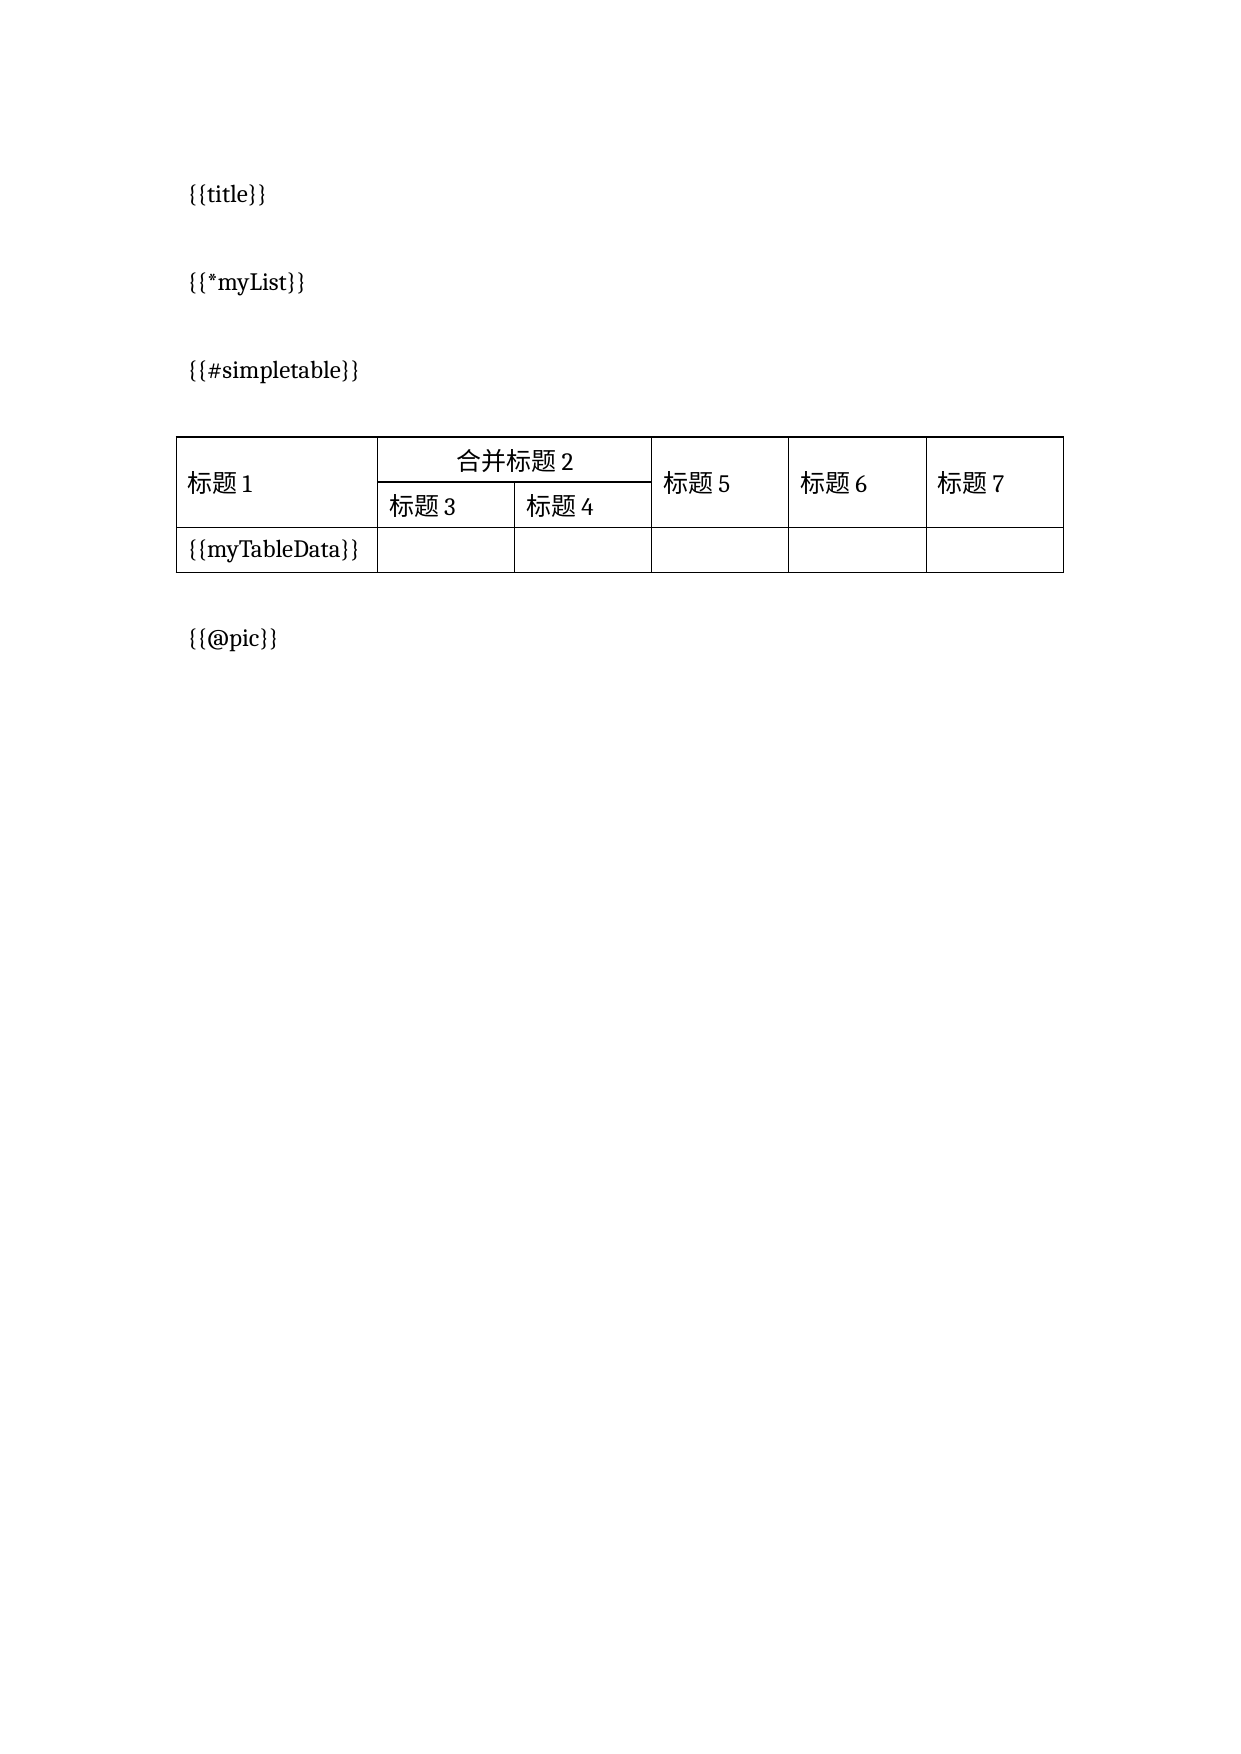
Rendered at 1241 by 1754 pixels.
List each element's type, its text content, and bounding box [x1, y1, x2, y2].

text {{#simpletable}} [187, 348, 1053, 392]
table_cell [378, 528, 514, 572]
table_header 标题6 [789, 438, 926, 527]
text {{@pic}} [187, 617, 1053, 661]
table_cell 标题3 [378, 483, 514, 527]
table_cell [789, 528, 926, 572]
table_cell [927, 528, 1063, 572]
table_cell [515, 528, 651, 572]
table_cell {{myTableData}} [177, 528, 377, 572]
text {{title}} [187, 172, 1053, 216]
table_header 标题7 [927, 438, 1063, 527]
table_header 合并标题2 [378, 438, 651, 481]
table_cell 标题4 [515, 483, 651, 527]
table_cell [652, 528, 788, 572]
table_header 标题5 [652, 438, 788, 527]
text {{*myList}} [187, 260, 1053, 304]
table_header 标题1 [177, 438, 377, 527]
